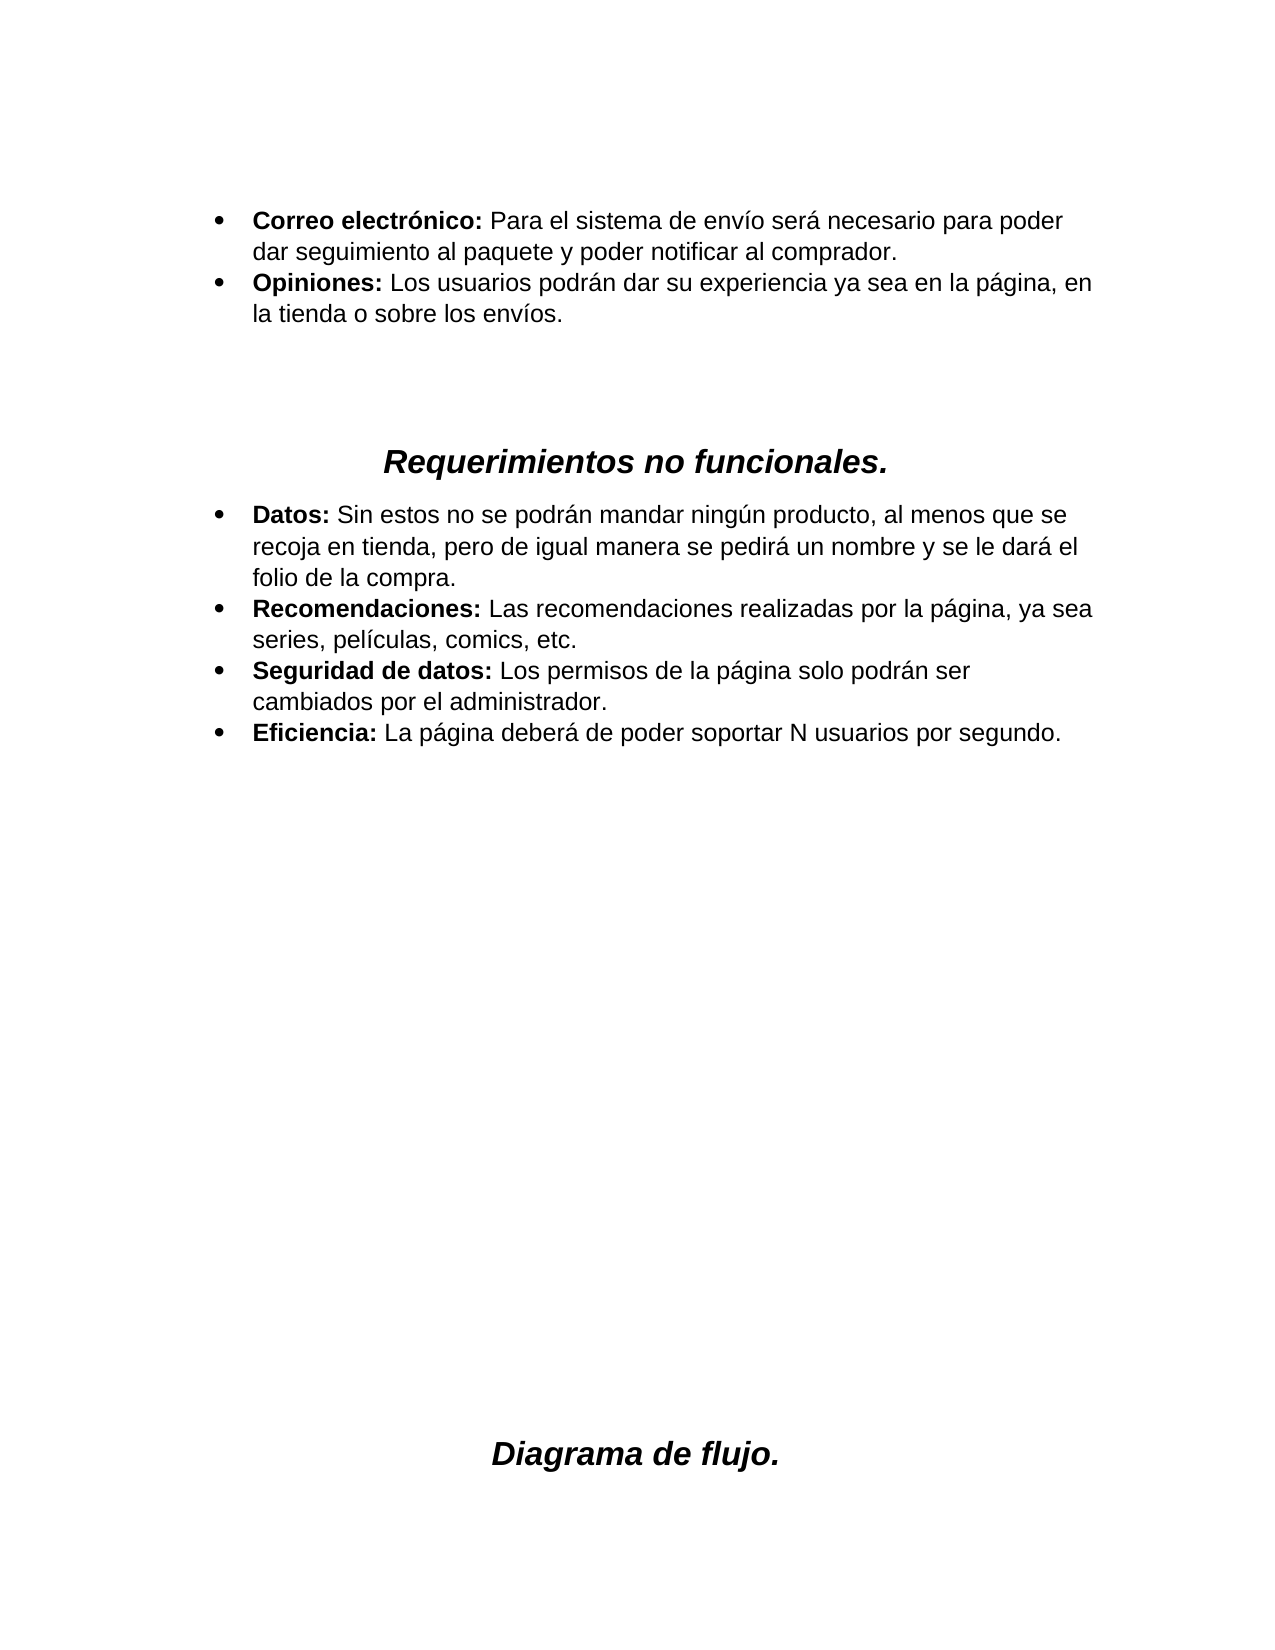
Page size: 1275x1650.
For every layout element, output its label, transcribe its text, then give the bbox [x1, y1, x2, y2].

list Eficiencia: La página deberá de poder soportar N usuarios por segundo. [215, 718, 1098, 747]
list Recomendaciones: Las recomendaciones realizadas por la página, ya sea series, películas, comics, etc. [215, 593, 1098, 653]
list Correo electrónico: Para el sistema de envío será necesario para poder dar seguimiento al paquete y poder notificar al comprador. [215, 206, 1098, 266]
text Diagrama de flujo. [177, 1434, 1098, 1472]
list Datos: Sin estos no se podrán mandar ningún producto, al menos que se recoja en tienda, pero de igual manera se pedirá un nombre y se le dará el folio de la compra. [215, 500, 1098, 591]
list Opiniones: Los usuarios podrán dar su experiencia ya sea en la página, en la tienda o sobre los envíos. [215, 268, 1098, 328]
list Seguridad de datos: Los permisos de la página solo podrán ser cambiados por el administrador. [215, 656, 1098, 716]
text Requerimientos no funcionales. [177, 442, 1098, 481]
